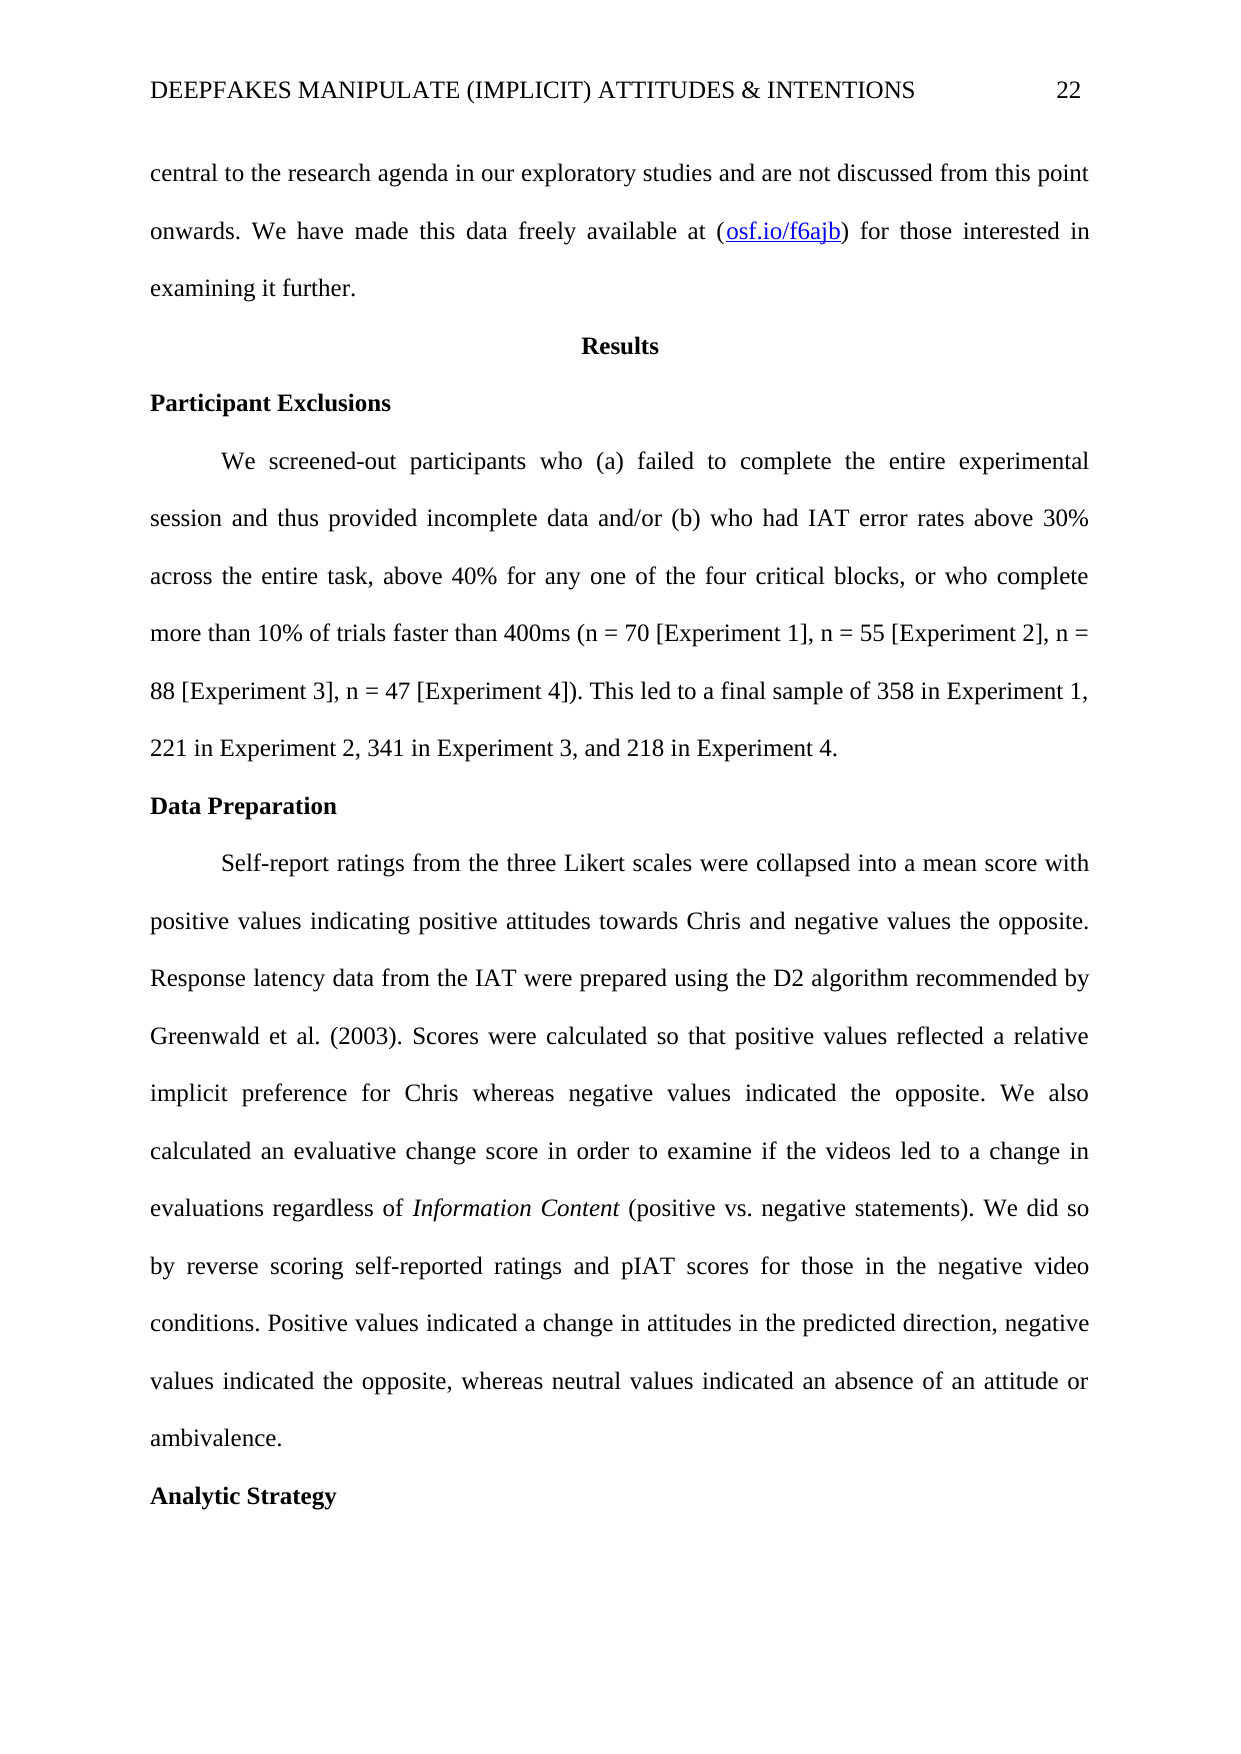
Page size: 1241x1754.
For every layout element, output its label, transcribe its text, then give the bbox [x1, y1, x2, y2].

text Data Preparation [150, 791, 1090, 820]
text Participant Exclusions [150, 388, 1090, 417]
text We screened-out participants who (a) failed to complete the entire experimental session and thus provided incomplete data and/or (b) who had IAT error rates above 30% across the entire task, above 40% for any one of the four critical blocks, or who complete more than 10% of trials faster than 400ms (n = 70 [Experiment 1], n = 55 [Experiment 2], n = 88 [Experiment 3], n = 47 [Experiment 4]). This led to a final sample of 358 in Experiment 1, 221 in Experiment 2, 341 in Experiment 3, and 218 in Experiment 4. [150, 446, 1090, 762]
text Self-report ratings from the three Likert scales were collapsed into a mean score with positive values indicating positive attitudes towards Chris and negative values the opposite. Response latency data from the IAT were prepared using the D2 algorithm recommended by Greenwald et al. (2003). Scores were calculated so that positive values reflected a relative implicit preference for Chris whereas negative values indicated the opposite. We also calculated an evaluative change score in order to examine if the videos led to a change in evaluations regardless of Information Content (positive vs. negative statements). We did so by reverse scoring self-reported ratings and pIAT scores for those in the negative video conditions. Positive values indicated a change in attitudes in the predicted direction, negative values indicated the opposite, whereas neutral values indicated an absence of an attitude or ambivalence. [150, 848, 1090, 1452]
text Analytic Strategy [150, 1481, 1090, 1510]
text Results [150, 331, 1090, 360]
